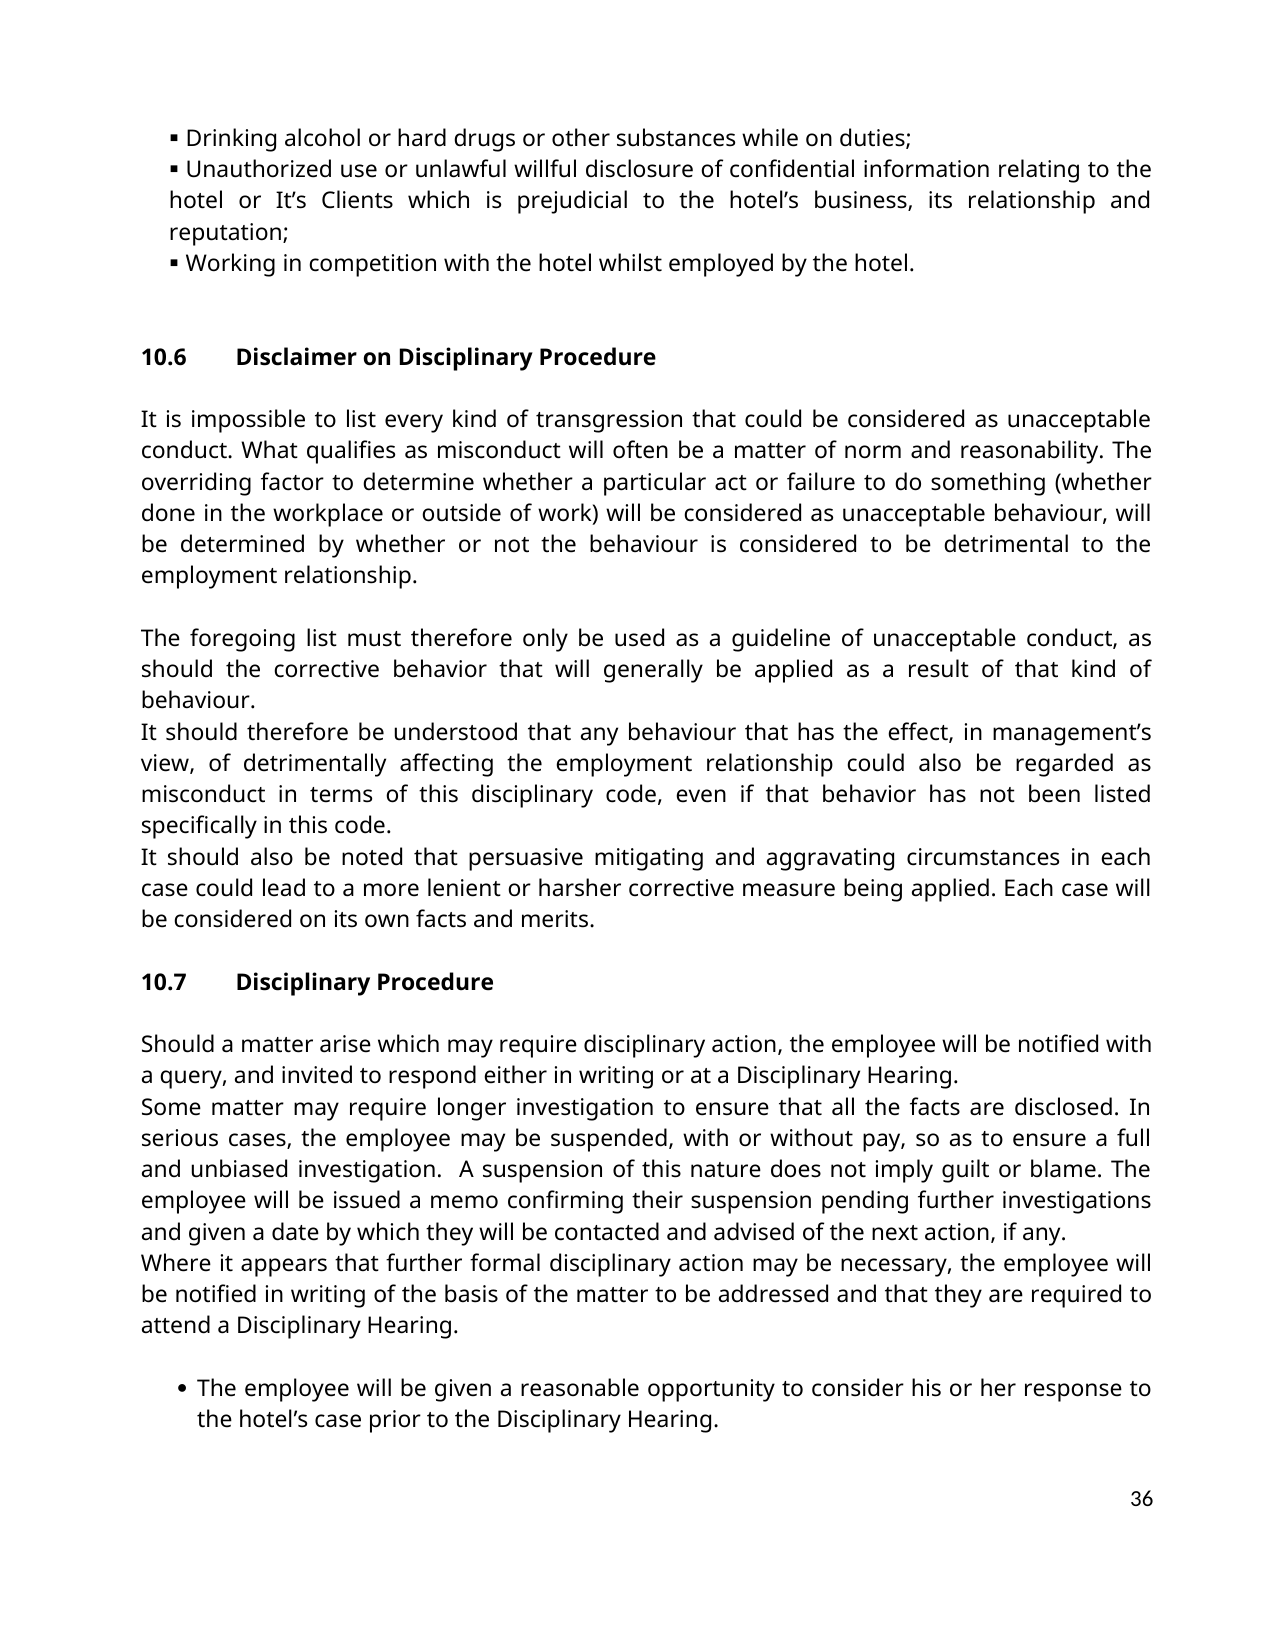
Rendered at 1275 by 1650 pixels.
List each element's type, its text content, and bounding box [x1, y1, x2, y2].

list Drinking alcohol or hard drugs or other substances while on duties; [169, 122, 1153, 153]
text Where it appears that further formal disciplinary action may be necessary, the employee will be notified in writing of the basis of the matter to be addressed and that they are required to attend a Disciplinary Hearing. [141, 1247, 1153, 1341]
text It is impossible to list every kind of transgression that could be considered as unacceptable conduct. What qualifies as misconduct will often be a matter of norm and reasonability. The overriding factor to determine whether a particular act or failure to do something (whether done in the workplace or outside of work) will be considered as unacceptable behaviour, will be determined by whether or not the behaviour is considered to be detrimental to the employment relationship. [141, 403, 1153, 591]
text 10.6 Disclaimer on Disciplinary Procedure [141, 341, 1153, 372]
text It should therefore be understood that any behaviour that has the effect, in management’s view, of detrimentally affecting the employment relationship could also be regarded as misconduct in terms of this disciplinary code, even if that behavior has not been listed specifically in this code. [141, 716, 1153, 841]
list Unauthorized use or unlawful willful disclosure of confidential information relating to the hotel or It’s Clients which is prejudicial to the hotel’s business, its relationship and reputation; [169, 153, 1153, 247]
list The employee will be given a reasonable opportunity to consider his or her response to the hotel’s case prior to the Disciplinary Hearing. [178, 1372, 1153, 1434]
text 10.7 Disciplinary Procedure [141, 966, 1153, 997]
text The foregoing list must therefore only be used as a guideline of unacceptable conduct, as should the corrective behavior that will generally be applied as a result of that kind of behaviour. [141, 622, 1153, 716]
text Some matter may require longer investigation to ensure that all the facts are disclosed. In serious cases, the employee may be suspended, with or without pay, so as to ensure a full and unbiased investigation. A suspension of this nature does not imply guilt or blame. The employee will be issued a memo confirming their suspension pending further investigations and given a date by which they will be contacted and advised of the next action, if any. [141, 1091, 1153, 1247]
list Working in competition with the hotel whilst employed by the hotel. [169, 247, 1153, 278]
text Should a matter arise which may require disciplinary action, the employee will be notified with a query, and invited to respond either in writing or at a Disciplinary Hearing. [141, 1028, 1153, 1091]
text It should also be noted that persuasive mitigating and aggravating circumstances in each case could lead to a more lenient or harsher corrective measure being applied. Each case will be considered on its own facts and merits. [141, 841, 1153, 934]
